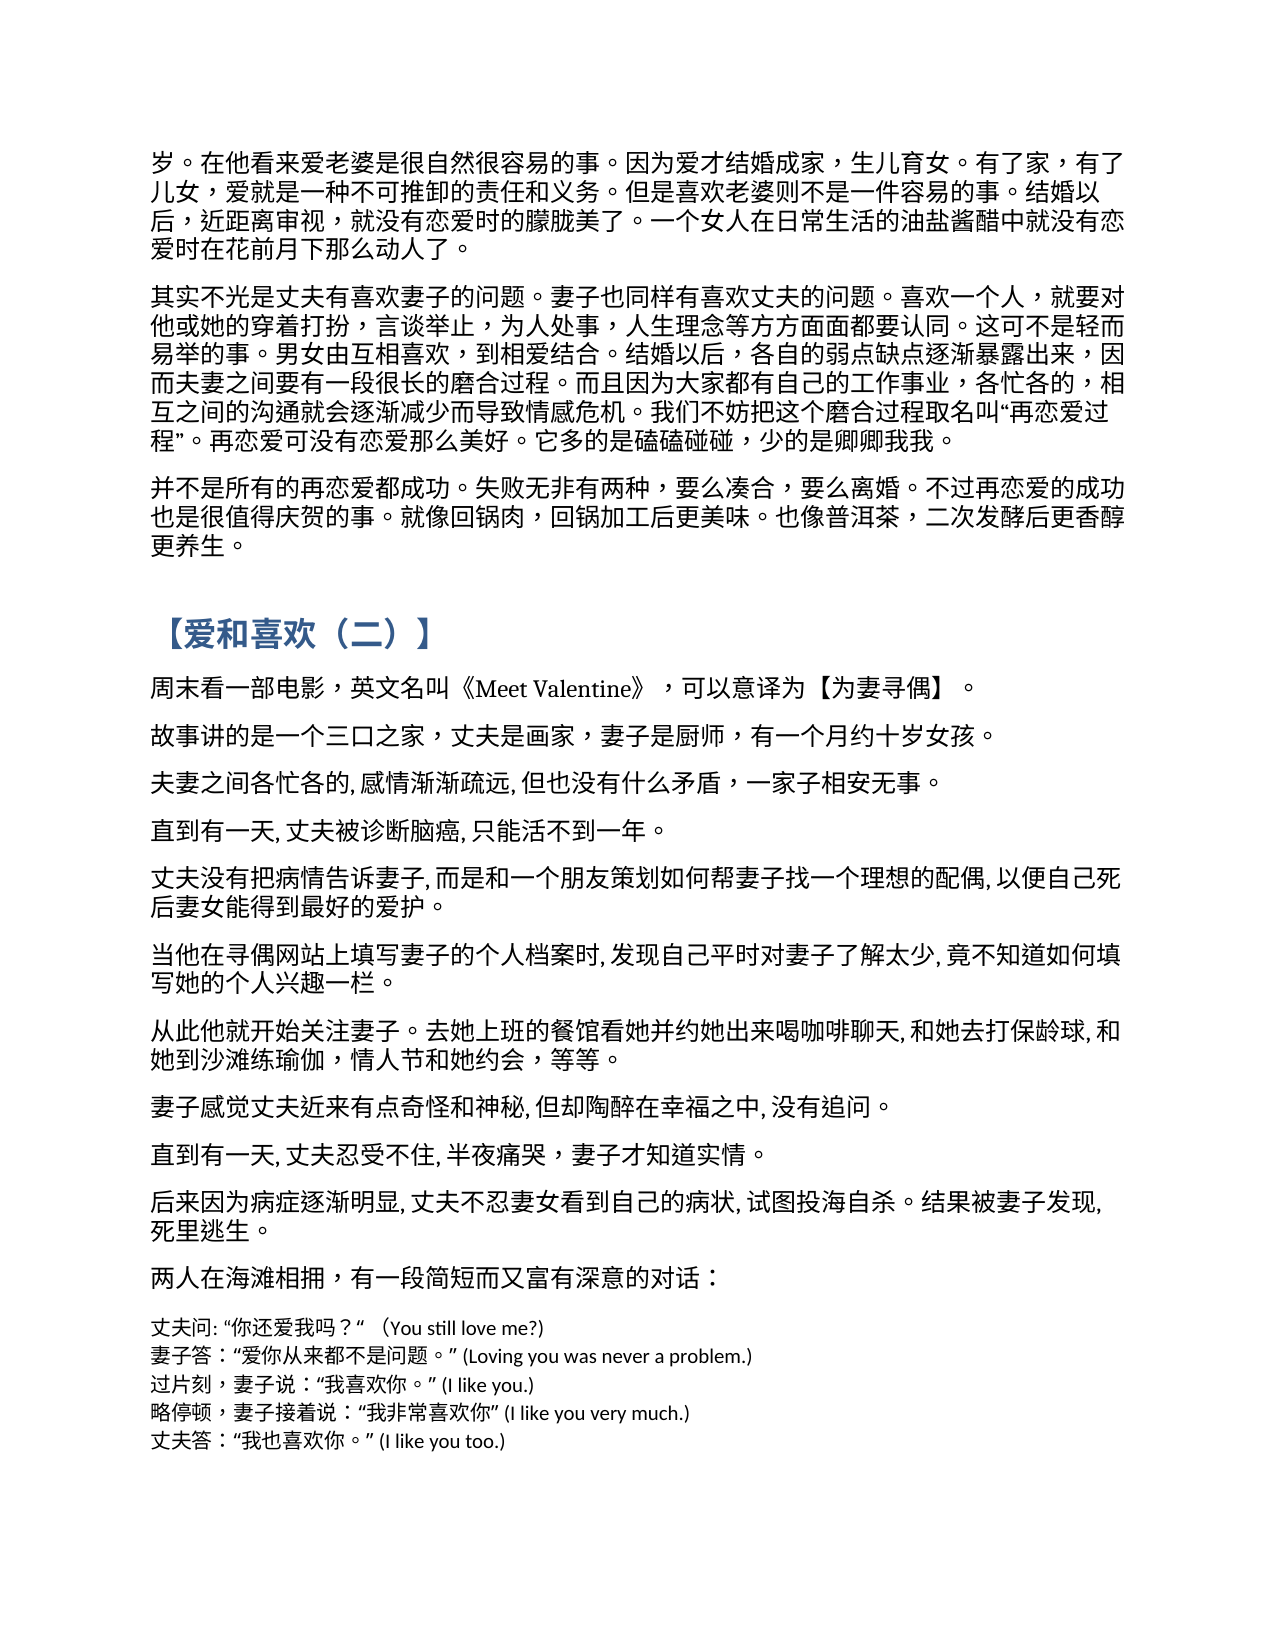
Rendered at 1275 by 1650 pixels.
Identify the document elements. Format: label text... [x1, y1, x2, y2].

text 直到有一天, 丈夫忍受不住, 半夜痛哭，妻子才知道实情。 [150, 1142, 1125, 1170]
text 妻子感觉丈夫近来有点奇怪和神秘, 但却陶醉在幸福之中, 没有追问。 [150, 1094, 1125, 1123]
text 丈夫问: “你还爱我吗？“ （You still love me?) 妻子答：“爱你从来都不是问题。” (Loving you was never a problem.) 过片刻，妻子说：“我喜欢你。” (I like you.) 略停顿，妻子接着说：“我非常喜欢你” (I like you very much.) 丈夫答：“我也喜欢你。” (I like you too.) [150, 1313, 1125, 1455]
subtitle 【爱和喜欢（二）】 [150, 611, 1125, 657]
text 故事讲的是一个三口之家，丈夫是画家，妻子是厨师，有一个月约十岁女孩。 [150, 723, 1125, 752]
text 两人在海滩相拥，有一段简短而又富有深意的对话： [150, 1265, 1125, 1294]
text 夫妻之间各忙各的, 感情渐渐疏远, 但也没有什么矛盾，一家子相安无事。 [150, 770, 1125, 799]
text 并不是所有的再恋爱都成功。失败无非有两种，要么凑合，要么离婚。不过再恋爱的成功也是很值得庆贺的事。就像回锅肉，回锅加工后更美味。也像普洱茶，二次发酵后更香醇更养生。 [150, 475, 1125, 561]
text 其实不光是丈夫有喜欢妻子的问题。妻子也同样有喜欢丈夫的问题。喜欢一个人，就要对他或她的穿着打扮，言谈举止，为人处事，人生理念等方方面面都要认同。这可不是轻而易举的事。男女由互相喜欢，到相爱结合。结婚以后，各自的弱点缺点逐渐暴露出来，因而夫妻之间要有一段很长的磨合过程。而且因为大家都有自己的工作事业，各忙各的，相互之间的沟通就会逐渐减少而导致情感危机。我们不妨把这个磨合过程取名叫“再恋爱过程”。再恋爱可没有恋爱那么美好。它多的是磕磕碰碰，少的是卿卿我我。 [150, 284, 1125, 456]
text 直到有一天, 丈夫被诊断脑癌, 只能活不到一年。 [150, 818, 1125, 847]
text 后来因为病症逐渐明显, 丈夫不忍妻女看到自己的病状, 试图投海自杀。结果被妻子发现, 死里逃生。 [150, 1189, 1125, 1247]
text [150, 150, 1125, 265]
text 周末看一部电影，英文名叫《Meet Valentine》，可以意译为【为妻寻偶】。 [150, 675, 1125, 704]
text 从此他就开始关注妻子。去她上班的餐馆看她并约她出来喝咖啡聊天, 和她去打保龄球, 和她到沙滩练瑜伽，情人节和她约会，等等。 [150, 1018, 1125, 1075]
text 当他在寻偶网站上填写妻子的个人档案时, 发现自己平时对妻子了解太少, 竟不知道如何填写她的个人兴趣一栏。 [150, 942, 1125, 999]
text 丈夫没有把病情告诉妻子, 而是和一个朋友策划如何帮妻子找一个理想的配偶, 以便自己死后妻女能得到最好的爱护。 [150, 865, 1125, 923]
